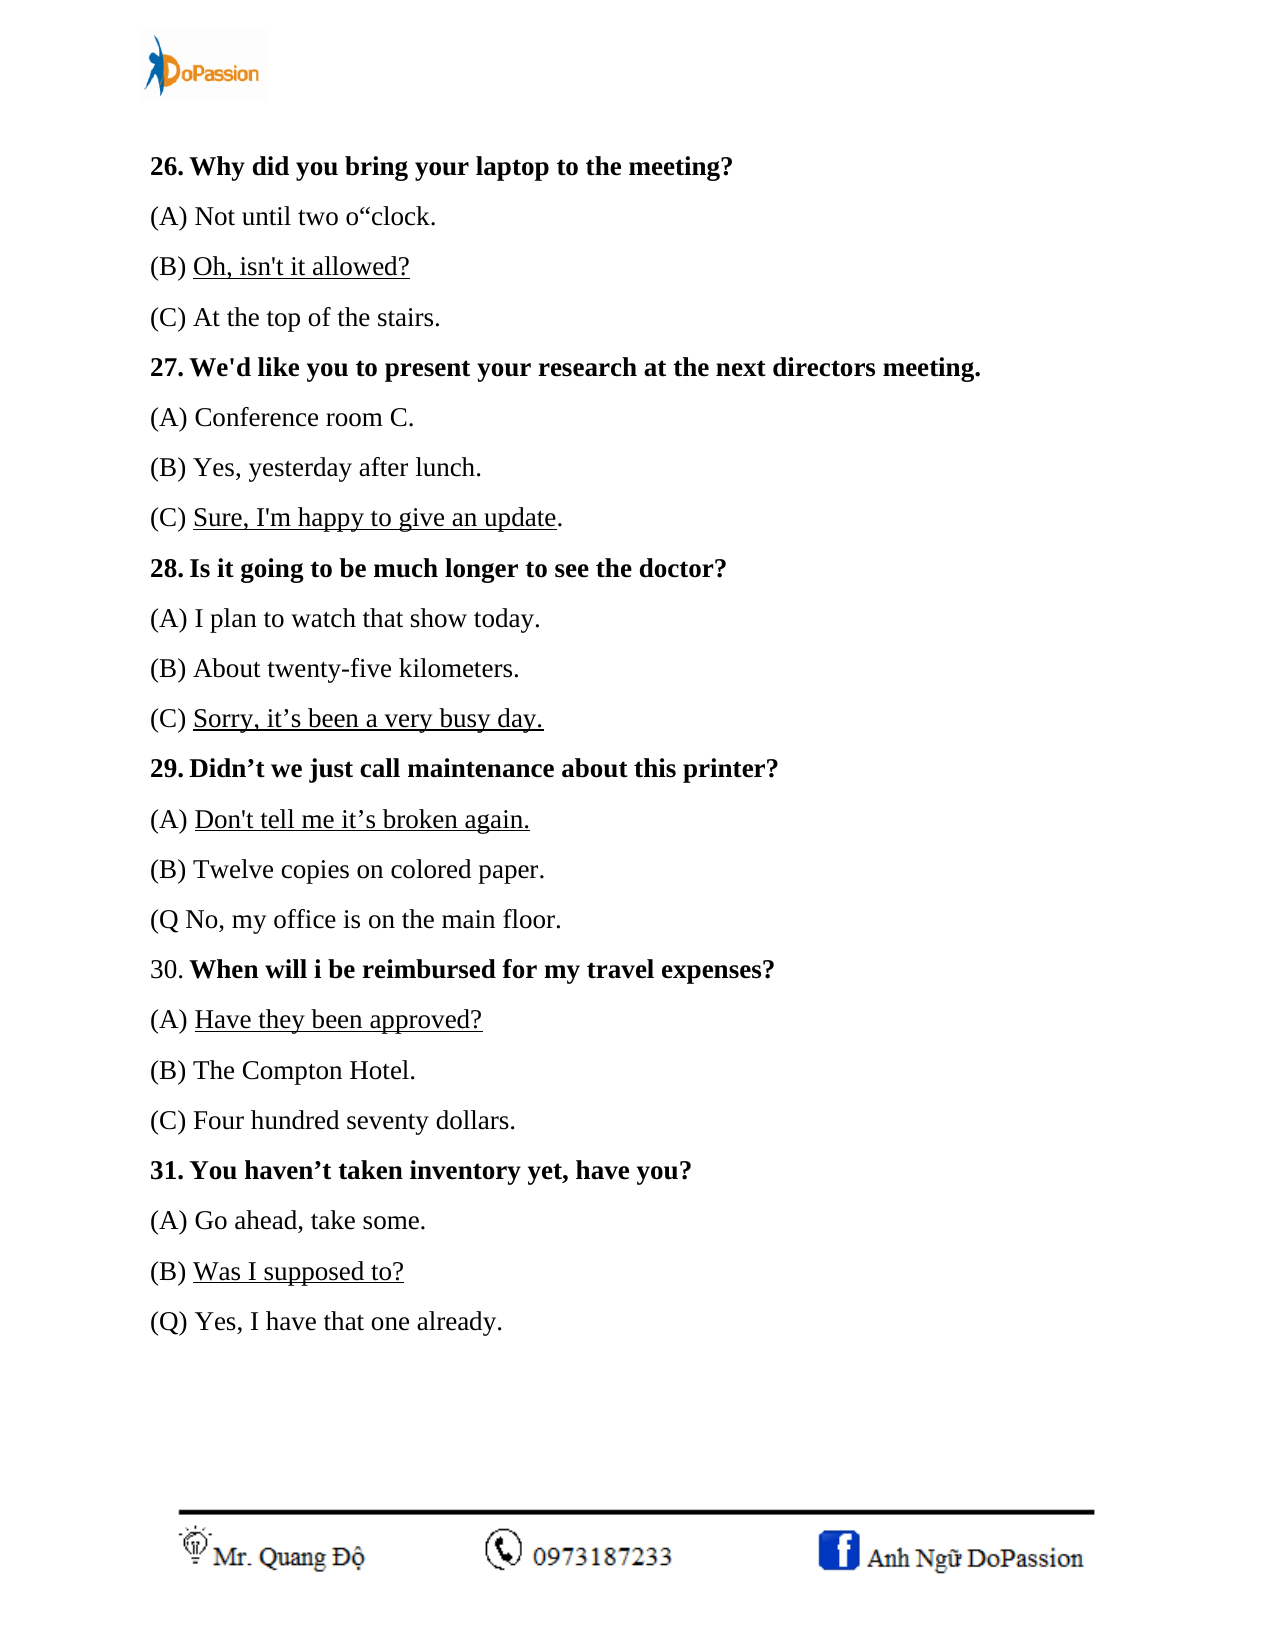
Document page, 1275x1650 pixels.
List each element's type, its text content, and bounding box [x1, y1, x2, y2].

text (B) Was I supposed to? [150, 1254, 1125, 1286]
text (C) Sorry, it’s been a very busy day. [150, 702, 1125, 733]
text (A) Go ahead, take some. [150, 1204, 1125, 1236]
text 27. We'd like you to present your research at the next directors meeting. [150, 351, 1125, 382]
text (Q No, my office is on the main floor. [150, 903, 1125, 934]
text 28. Is it going to be much longer to see the doctor? [150, 552, 1125, 583]
picture [173, 1507, 1104, 1575]
text (B) Twelve copies on colored paper. [150, 853, 1125, 884]
text (A) Not until two o“clock. [150, 200, 1125, 231]
text 30. When will i be reimbursed for my travel expenses? [150, 953, 1125, 984]
text (A) Conference room C. [150, 401, 1125, 432]
text 26. Why did you bring your laptop to the meeting? [150, 150, 1125, 181]
text (Q) Yes, I have that one already. [150, 1305, 1125, 1336]
text (A) Have they been approved? [150, 1003, 1125, 1035]
text (B) Oh, isn't it allowed? [150, 250, 1125, 282]
text (C) At the top of the stairs. [150, 301, 1125, 332]
text (A) I plan to watch that show today. [150, 602, 1125, 633]
picture [138, 30, 269, 101]
text (C) Sure, I'm happy to give an update. [150, 501, 1125, 533]
text (C) Four hundred seventy dollars. [150, 1104, 1125, 1135]
text (B) About twenty-five kilometers. [150, 652, 1125, 683]
text (A) Don't tell me it’s broken again. [150, 803, 1125, 834]
text (B) Yes, yesterday after lunch. [150, 451, 1125, 482]
text 29. Didn’t we just call maintenance about this printer? [150, 752, 1125, 784]
text (B) The Compton Hotel. [150, 1054, 1125, 1085]
text 31. You haven’t taken inventory yet, have you? [150, 1154, 1125, 1185]
